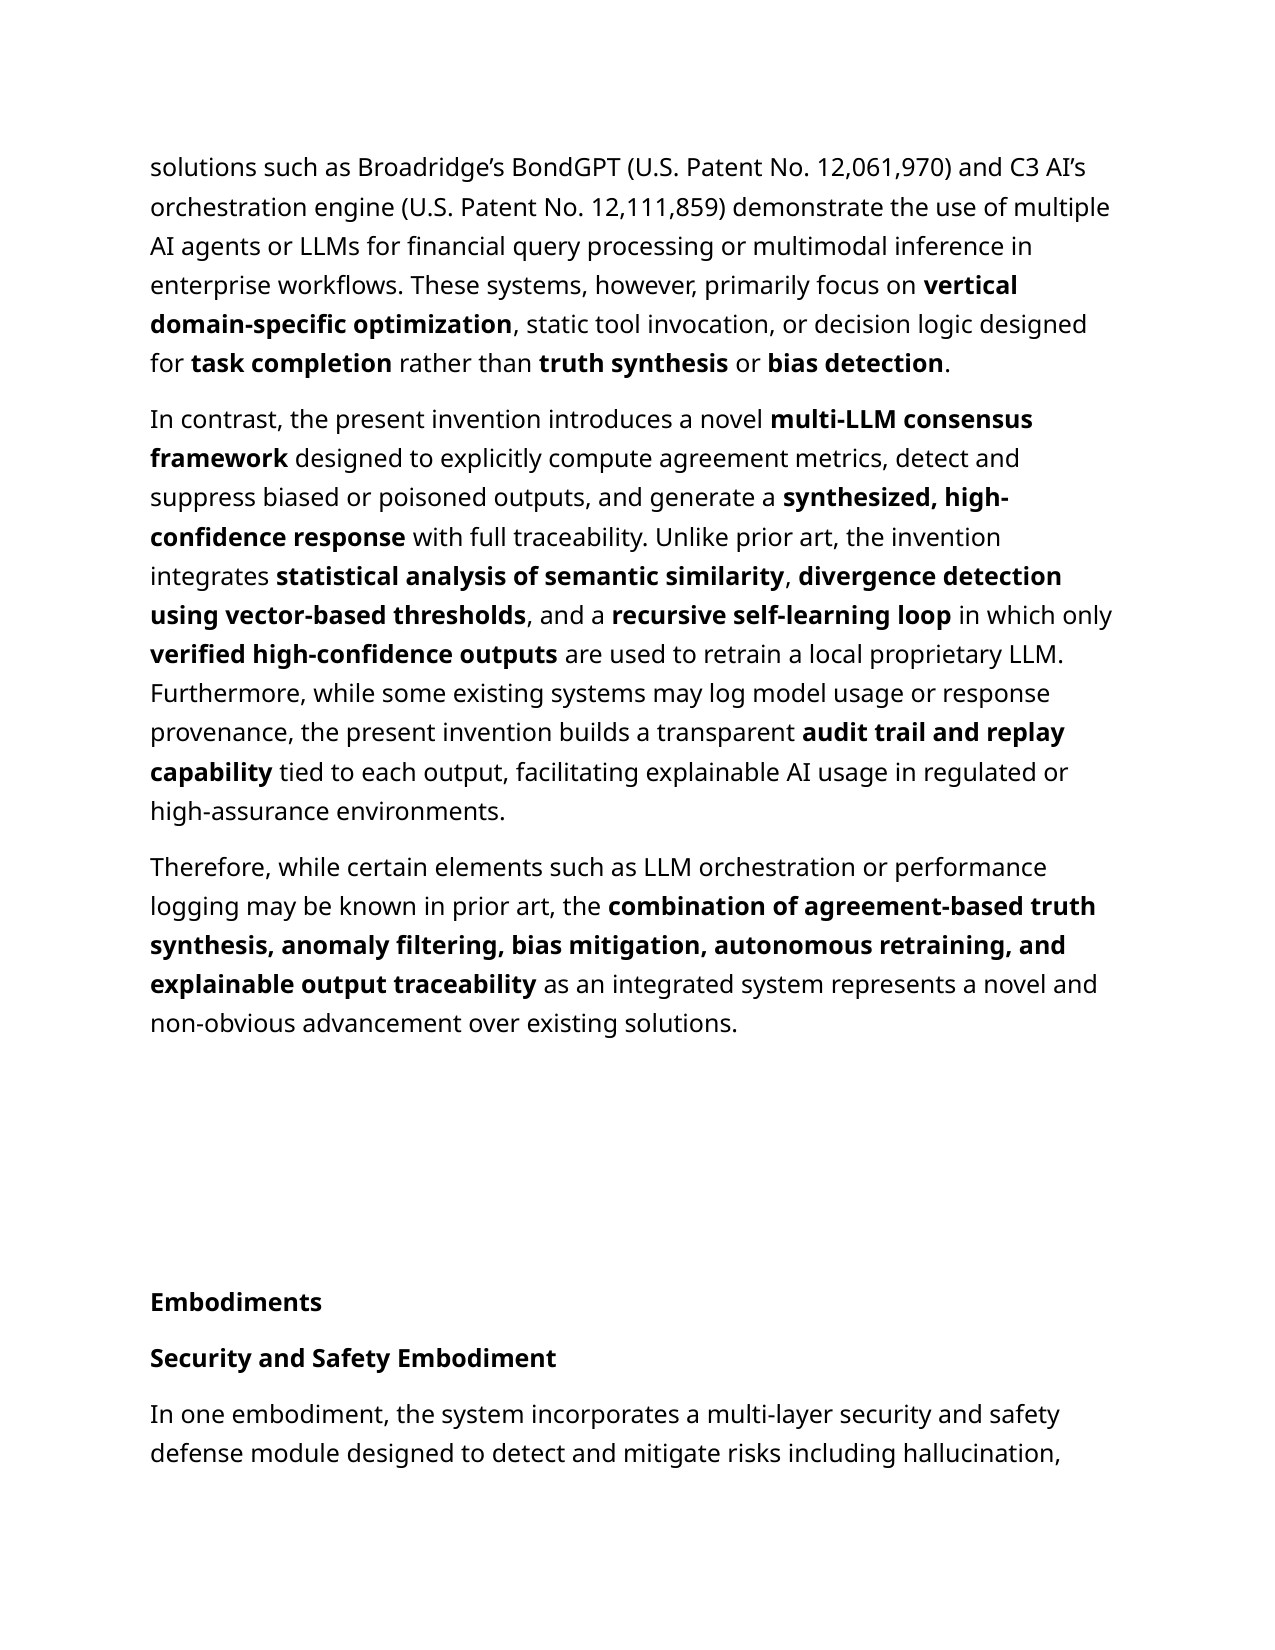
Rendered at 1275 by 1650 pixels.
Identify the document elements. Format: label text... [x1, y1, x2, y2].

text In contrast, the present invention introduces a novel multi-LLM consensus framework designed to explicitly compute agreement metrics, detect and suppress biased or poisoned outputs, and generate a synthesized, high-confidence response with full traceability. Unlike prior art, the invention integrates statistical analysis of semantic similarity, divergence detection using vector-based thresholds, and a recursive self-learning loop in which only verified high-confidence outputs are used to retrain a local proprietary LLM. Furthermore, while some existing systems may log model usage or response provenance, the present invention builds a transparent audit trail and replay capability tied to each output, facilitating explainable AI usage in regulated or high-assurance environments. [150, 402, 1125, 827]
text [150, 1397, 1125, 1470]
text Security and Safety Embodiment [150, 1341, 1125, 1375]
text Therefore, while certain elements such as LLM orchestration or performance logging may be known in prior art, the combination of agreement-based truth synthesis, anomaly filtering, bias mitigation, autonomous retraining, and explainable output traceability as an integrated system represents a novel and non-obvious advancement over existing solutions. [150, 849, 1125, 1040]
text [150, 150, 1125, 380]
text Embodiments [150, 1285, 1125, 1319]
